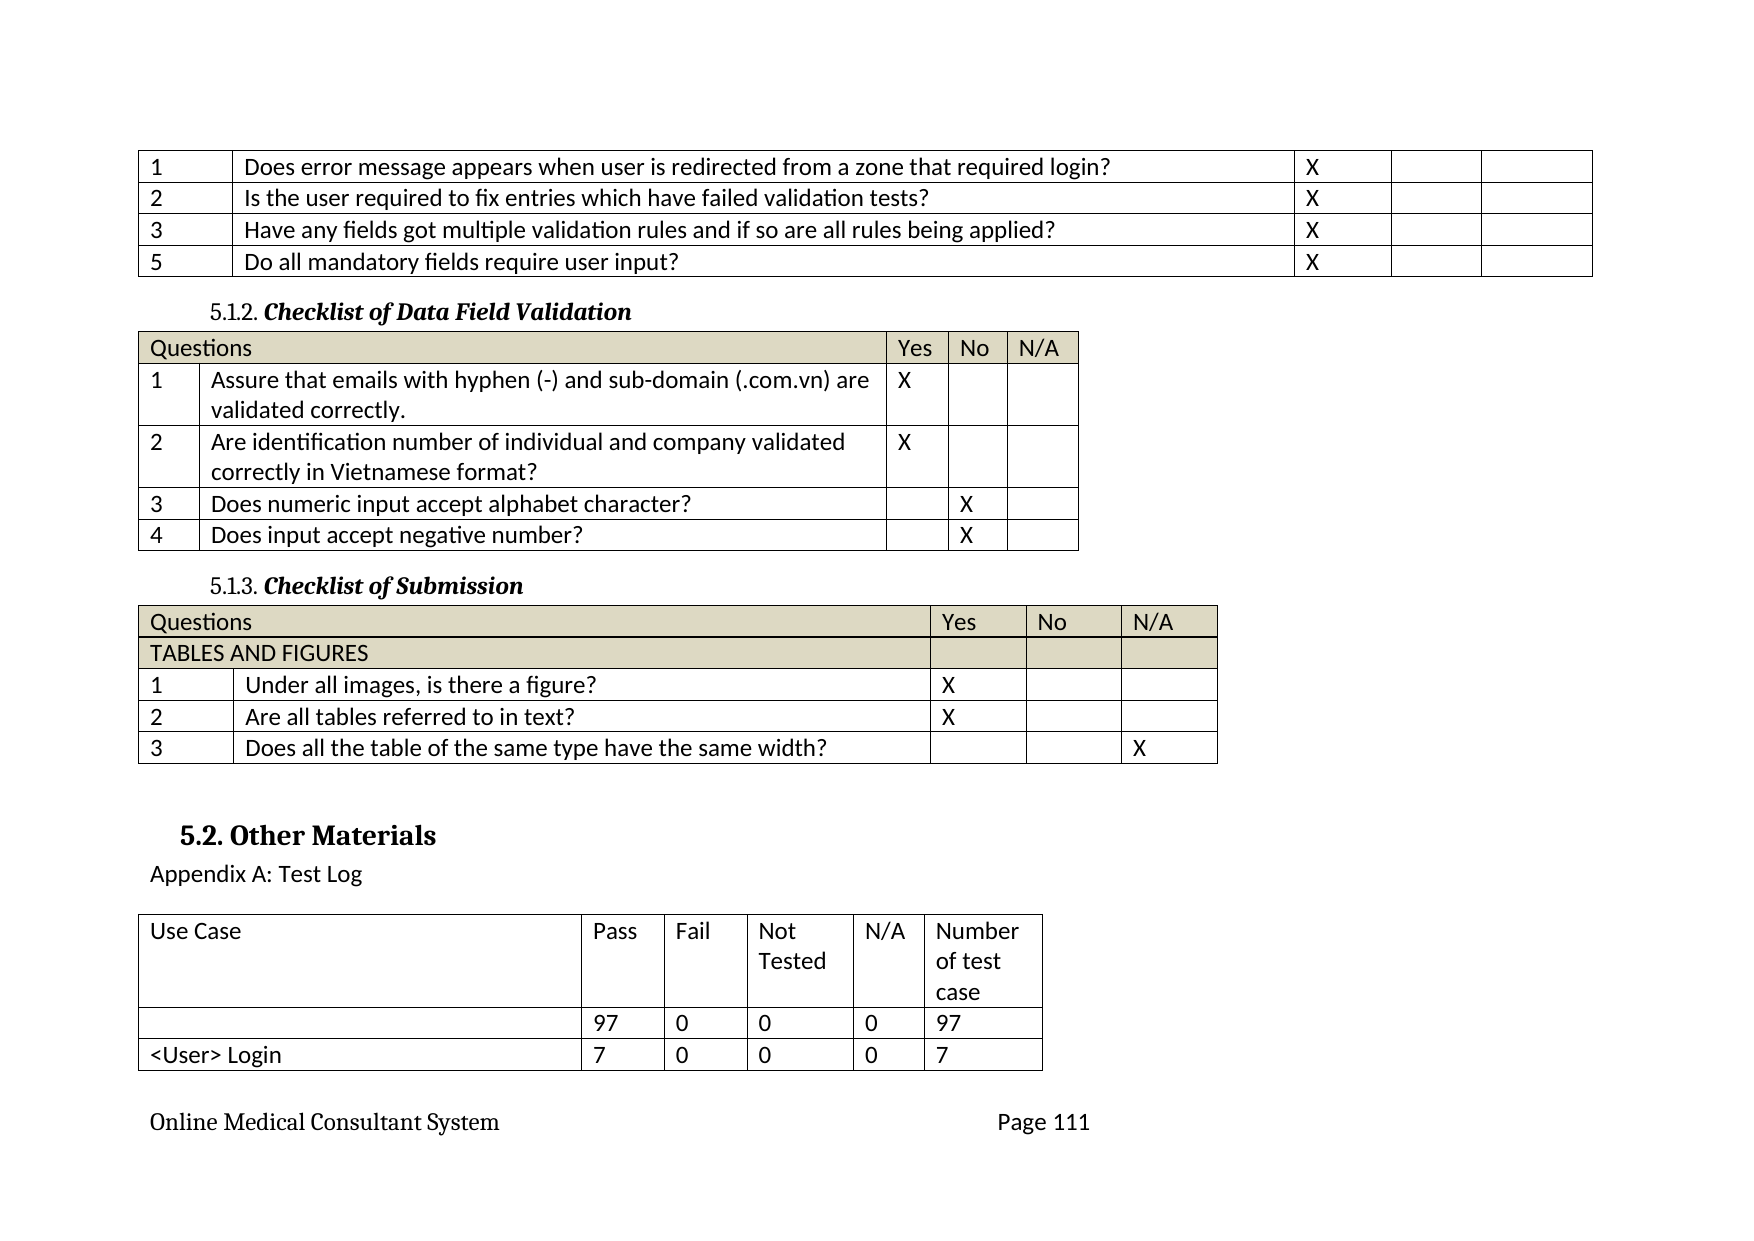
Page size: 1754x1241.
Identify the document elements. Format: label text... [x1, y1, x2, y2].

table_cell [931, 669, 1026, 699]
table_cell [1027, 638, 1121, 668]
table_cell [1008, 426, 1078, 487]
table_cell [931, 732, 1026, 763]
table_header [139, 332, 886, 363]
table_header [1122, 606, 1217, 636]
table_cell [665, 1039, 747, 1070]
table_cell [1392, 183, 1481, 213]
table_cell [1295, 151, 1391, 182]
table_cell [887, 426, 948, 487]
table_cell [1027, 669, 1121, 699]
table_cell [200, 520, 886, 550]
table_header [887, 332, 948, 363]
subtitle Other Materials [180, 819, 1604, 853]
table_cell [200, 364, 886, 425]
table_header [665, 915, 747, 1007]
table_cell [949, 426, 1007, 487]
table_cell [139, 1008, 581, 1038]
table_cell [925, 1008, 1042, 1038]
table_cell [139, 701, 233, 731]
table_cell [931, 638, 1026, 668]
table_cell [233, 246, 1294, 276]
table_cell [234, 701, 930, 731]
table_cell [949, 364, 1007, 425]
subtitle Checklist of Data Field Validation [210, 298, 1604, 327]
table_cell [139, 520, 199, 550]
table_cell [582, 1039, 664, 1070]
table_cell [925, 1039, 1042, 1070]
text Appendix A: Test Log [150, 858, 1604, 889]
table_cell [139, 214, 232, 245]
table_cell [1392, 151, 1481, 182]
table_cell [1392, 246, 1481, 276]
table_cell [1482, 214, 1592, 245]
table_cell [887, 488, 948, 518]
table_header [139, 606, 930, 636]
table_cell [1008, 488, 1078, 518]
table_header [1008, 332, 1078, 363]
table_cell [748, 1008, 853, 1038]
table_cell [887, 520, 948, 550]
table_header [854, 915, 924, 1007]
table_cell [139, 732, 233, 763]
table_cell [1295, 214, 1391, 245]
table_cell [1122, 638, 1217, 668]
subtitle Checklist of Submission [210, 572, 1604, 601]
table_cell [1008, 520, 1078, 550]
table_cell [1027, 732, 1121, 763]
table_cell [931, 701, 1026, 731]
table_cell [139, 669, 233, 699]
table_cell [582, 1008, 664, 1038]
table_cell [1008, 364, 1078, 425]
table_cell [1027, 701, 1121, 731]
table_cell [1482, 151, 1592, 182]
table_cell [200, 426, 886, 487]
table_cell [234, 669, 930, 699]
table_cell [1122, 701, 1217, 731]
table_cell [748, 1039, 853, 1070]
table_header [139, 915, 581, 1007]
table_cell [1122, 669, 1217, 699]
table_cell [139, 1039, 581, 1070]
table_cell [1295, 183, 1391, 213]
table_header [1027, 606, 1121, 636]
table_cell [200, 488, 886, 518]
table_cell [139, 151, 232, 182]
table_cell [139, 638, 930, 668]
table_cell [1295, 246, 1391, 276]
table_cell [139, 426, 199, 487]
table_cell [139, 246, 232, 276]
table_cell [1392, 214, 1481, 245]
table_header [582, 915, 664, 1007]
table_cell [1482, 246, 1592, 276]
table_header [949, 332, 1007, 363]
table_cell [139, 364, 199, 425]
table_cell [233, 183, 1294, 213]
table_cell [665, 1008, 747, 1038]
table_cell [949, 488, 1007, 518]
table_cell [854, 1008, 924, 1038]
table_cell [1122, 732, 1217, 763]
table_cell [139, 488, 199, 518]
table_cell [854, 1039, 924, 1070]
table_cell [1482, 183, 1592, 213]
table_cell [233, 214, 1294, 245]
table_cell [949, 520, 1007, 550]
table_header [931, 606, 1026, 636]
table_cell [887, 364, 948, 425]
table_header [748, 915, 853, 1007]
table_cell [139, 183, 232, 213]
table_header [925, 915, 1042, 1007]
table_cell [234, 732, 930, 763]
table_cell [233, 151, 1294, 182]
